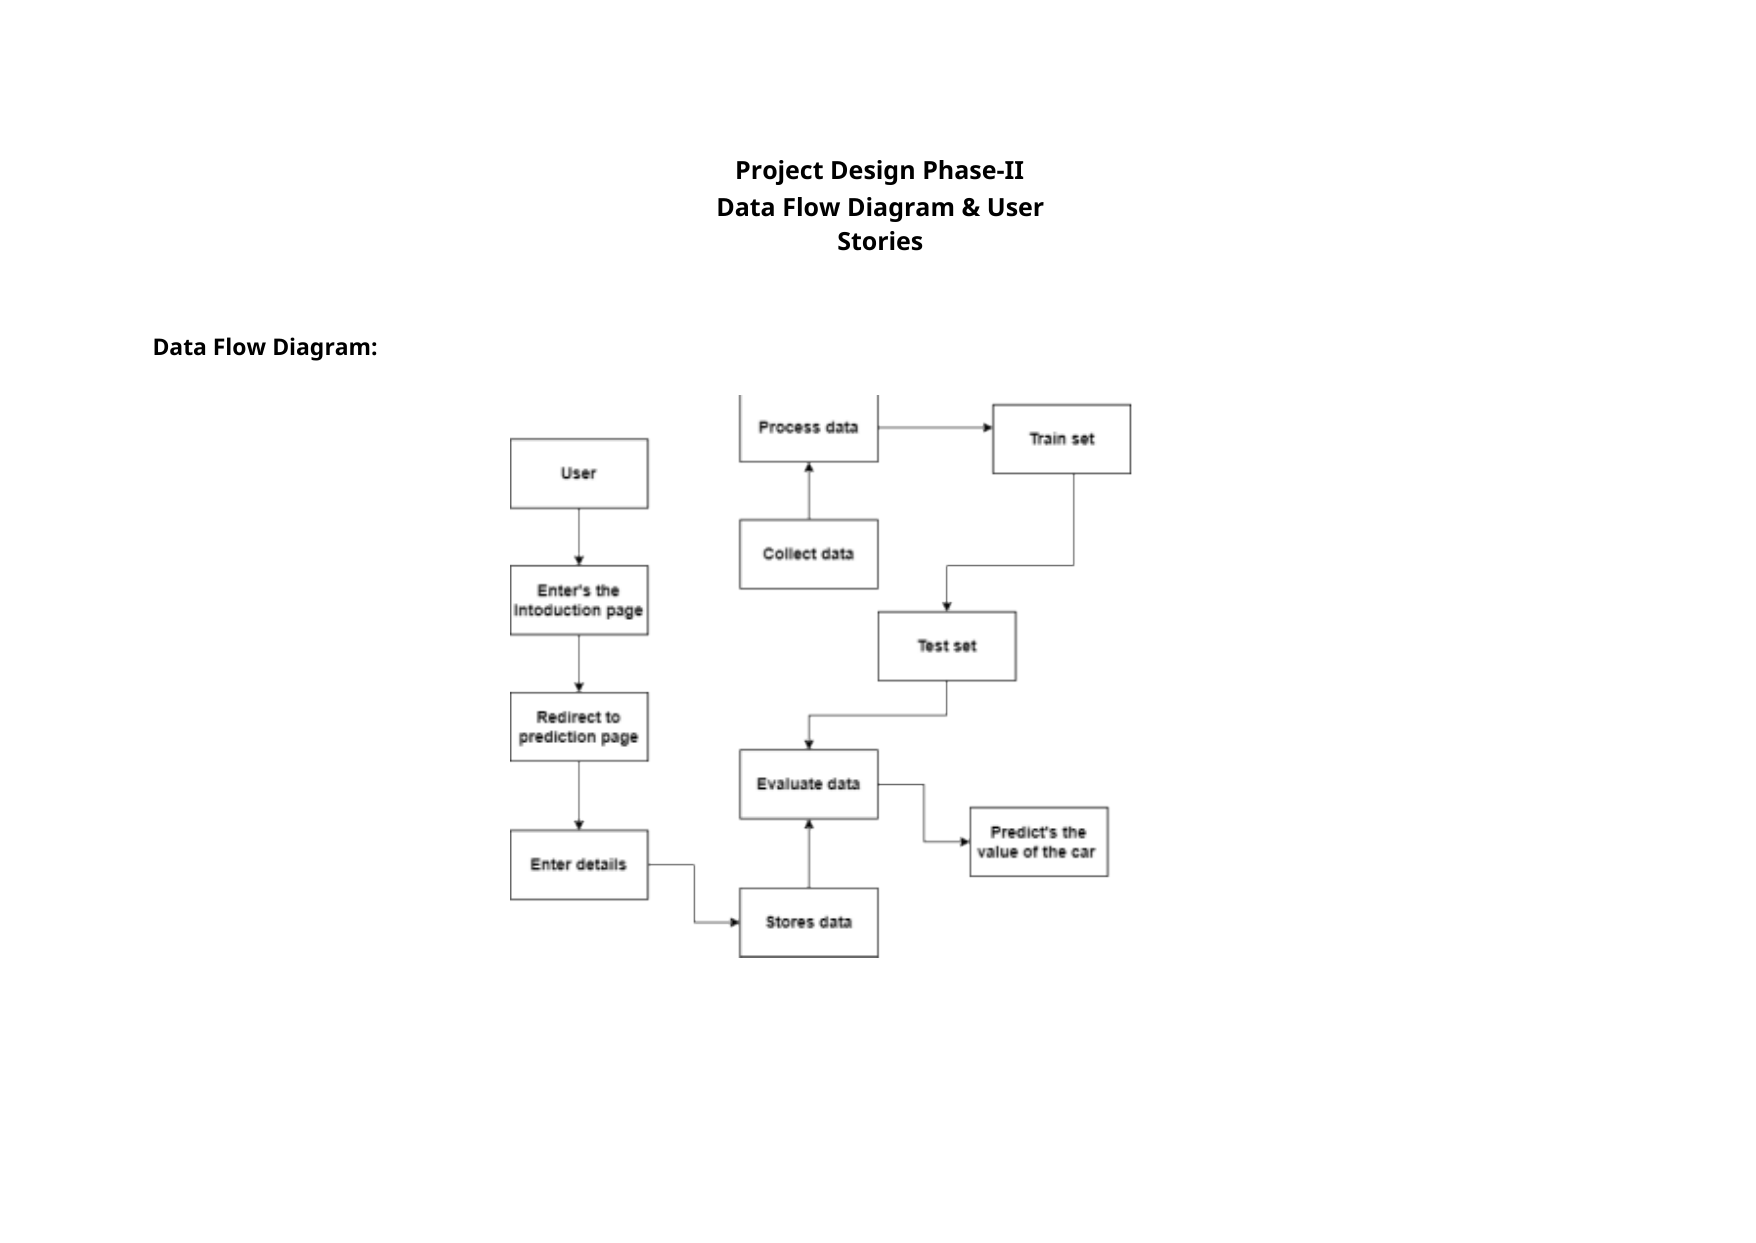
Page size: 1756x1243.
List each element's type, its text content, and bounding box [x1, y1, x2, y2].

picture [510, 395, 1132, 958]
text Project Design Phase-II [675, 153, 1084, 187]
text Data Flow Diagram: [152, 330, 1666, 362]
text Data Flow Diagram & User Stories [676, 190, 1084, 258]
